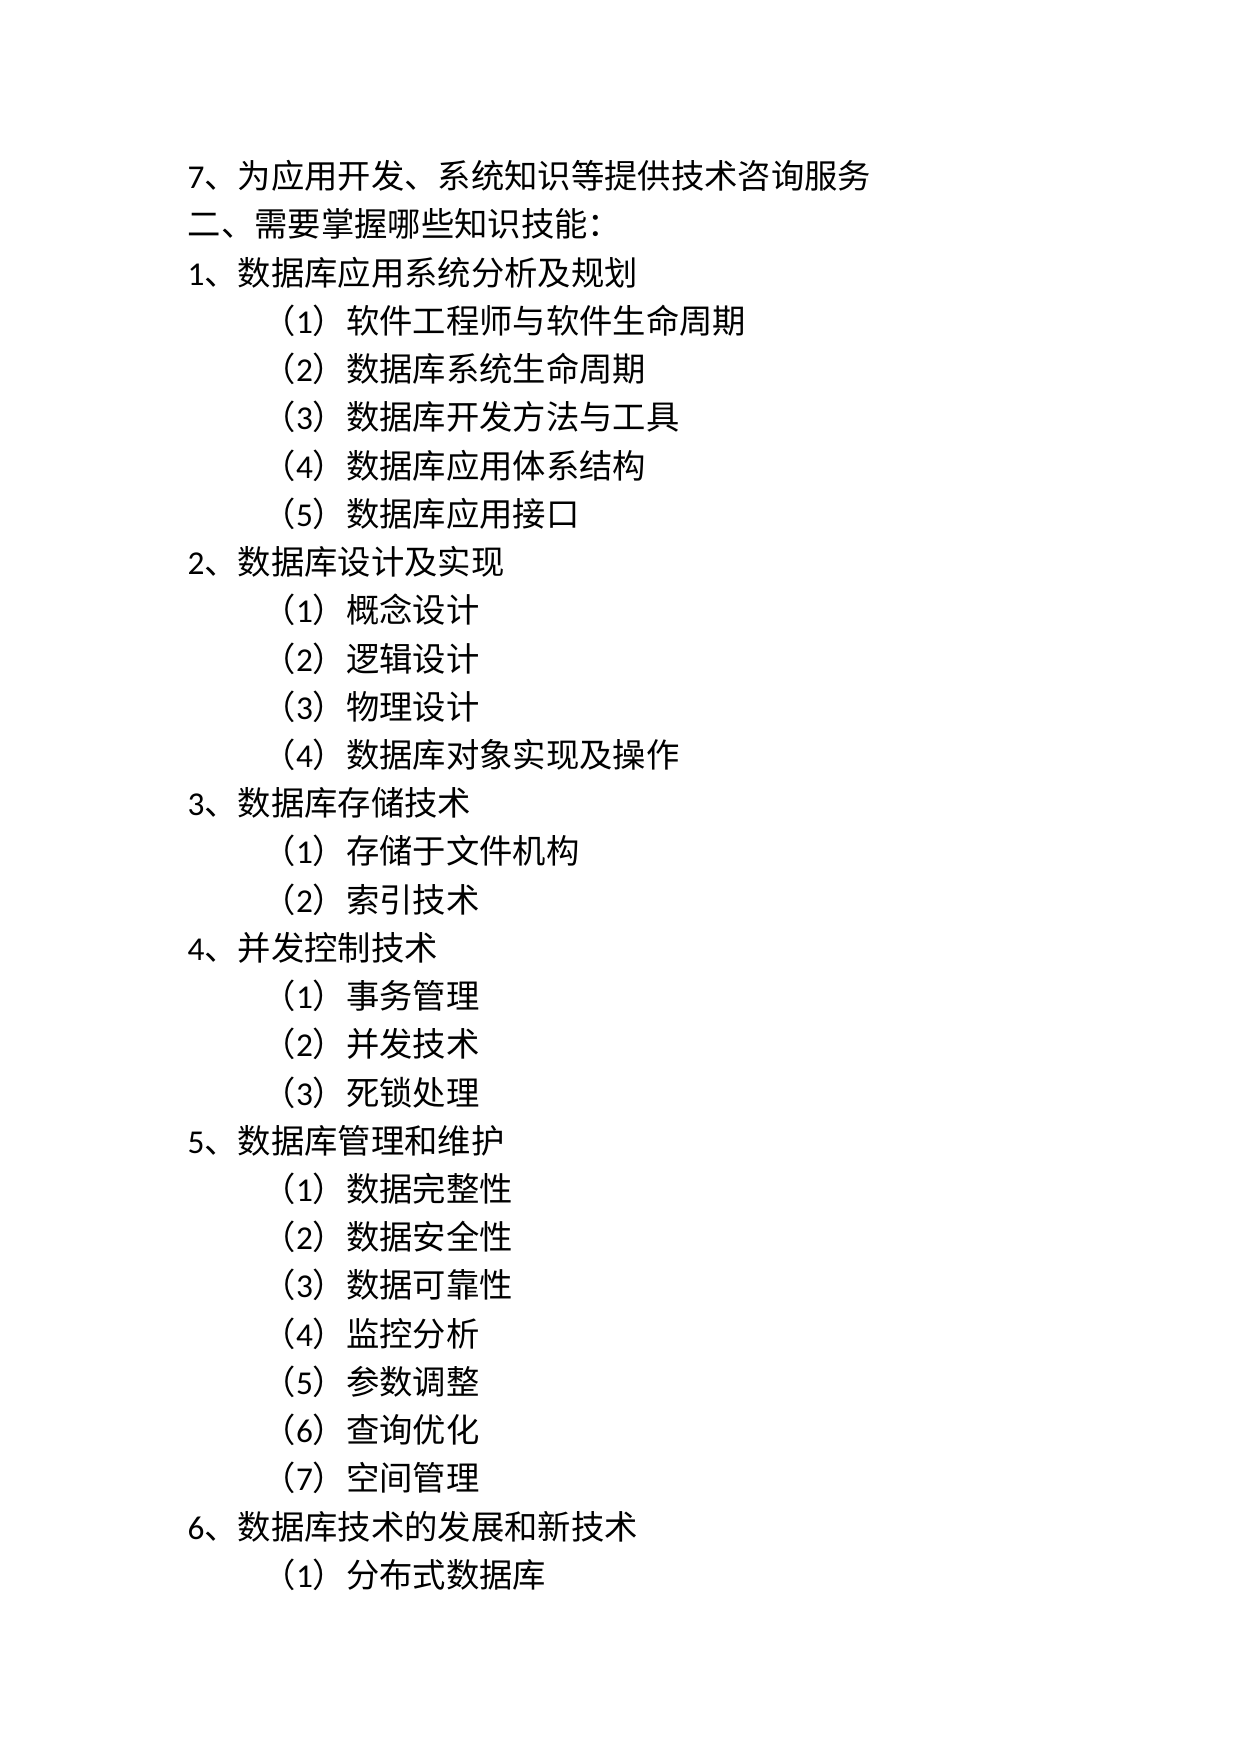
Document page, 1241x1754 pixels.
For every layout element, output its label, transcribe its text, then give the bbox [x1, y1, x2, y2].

list （1）存储于文件机构 [187, 825, 1053, 873]
list （2）并发技术 [187, 1018, 1053, 1066]
list 1、数据库应用系统分析及规划 [187, 246, 1053, 295]
list （5）参数调整 [187, 1356, 1053, 1404]
list （1）分布式数据库 [187, 1549, 1053, 1597]
list 4、并发控制技术 [187, 922, 1053, 970]
list 3、数据库存储技术 [187, 777, 1053, 825]
list （5）数据库应用接口 [187, 488, 1053, 536]
list （2）索引技术 [187, 873, 1053, 922]
list （3）数据可靠性 [187, 1259, 1053, 1307]
list 二、需要掌握哪些知识技能： [187, 198, 1053, 246]
list 7、为应用开发、系统知识等提供技术咨询服务 [187, 150, 1053, 198]
list （4）数据库应用体系结构 [187, 439, 1053, 488]
list （2）数据库系统生命周期 [187, 343, 1053, 391]
list （4）数据库对象实现及操作 [187, 729, 1053, 777]
list 6、数据库技术的发展和新技术 [187, 1500, 1053, 1549]
list （1）数据完整性 [187, 1163, 1053, 1211]
list （6）查询优化 [187, 1404, 1053, 1452]
list （7）空间管理 [187, 1452, 1053, 1500]
list （2）数据安全性 [187, 1211, 1053, 1259]
list （1）概念设计 [187, 584, 1053, 632]
list （1）软件工程师与软件生命周期 [187, 295, 1053, 343]
list （4）监控分析 [187, 1307, 1053, 1356]
list （3）死锁处理 [187, 1066, 1053, 1114]
list （2）逻辑设计 [187, 632, 1053, 681]
list 5、数据库管理和维护 [187, 1114, 1053, 1163]
list （3）物理设计 [187, 681, 1053, 729]
list （3）数据库开发方法与工具 [187, 391, 1053, 439]
list （1）事务管理 [187, 970, 1053, 1018]
list 2、数据库设计及实现 [187, 536, 1053, 584]
